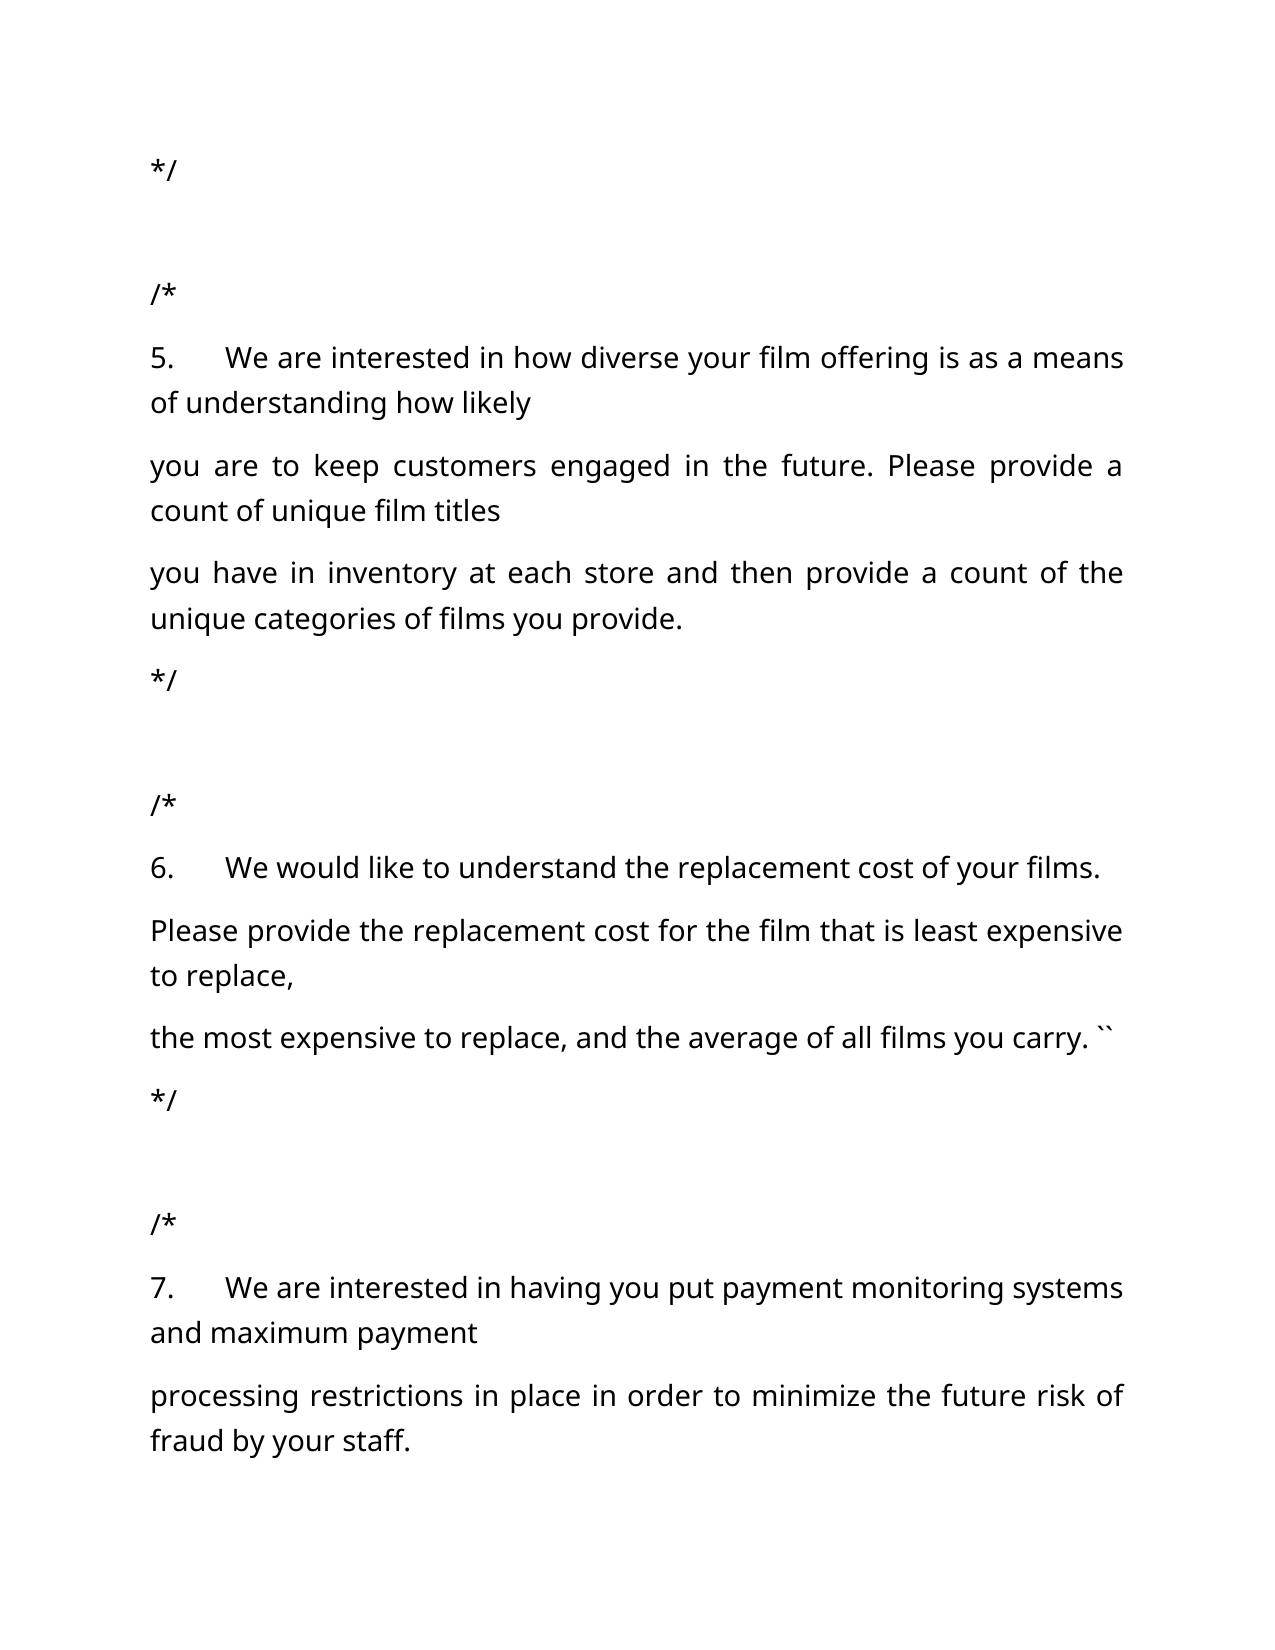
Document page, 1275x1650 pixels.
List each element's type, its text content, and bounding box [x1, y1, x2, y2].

text */ [150, 661, 1125, 700]
text /* [150, 274, 1125, 314]
text 7. We are interested in having you put payment monitoring systems and maximum payment [150, 1267, 1125, 1352]
text you have in inventory at each store and then provide a count of the unique categories of films you provide. [150, 553, 1125, 638]
text 6. We would like to understand the replacement cost of your films. [150, 847, 1125, 887]
text 5. We are interested in how diverse your film offering is as a means of understanding how likely [150, 337, 1125, 422]
text /* [150, 785, 1125, 825]
text processing restrictions in place in order to minimize the future risk of fraud by your staff. [150, 1375, 1125, 1460]
text the most expensive to replace, and the average of all films you carry. `` [150, 1018, 1125, 1057]
text /* [150, 1204, 1125, 1244]
text Please provide the replacement cost for the film that is least expensive to replace, [150, 910, 1125, 995]
text */ [150, 150, 1125, 190]
text you are to keep customers engaged in the future. Please provide a count of unique film titles [150, 445, 1125, 530]
text */ [150, 1080, 1125, 1120]
